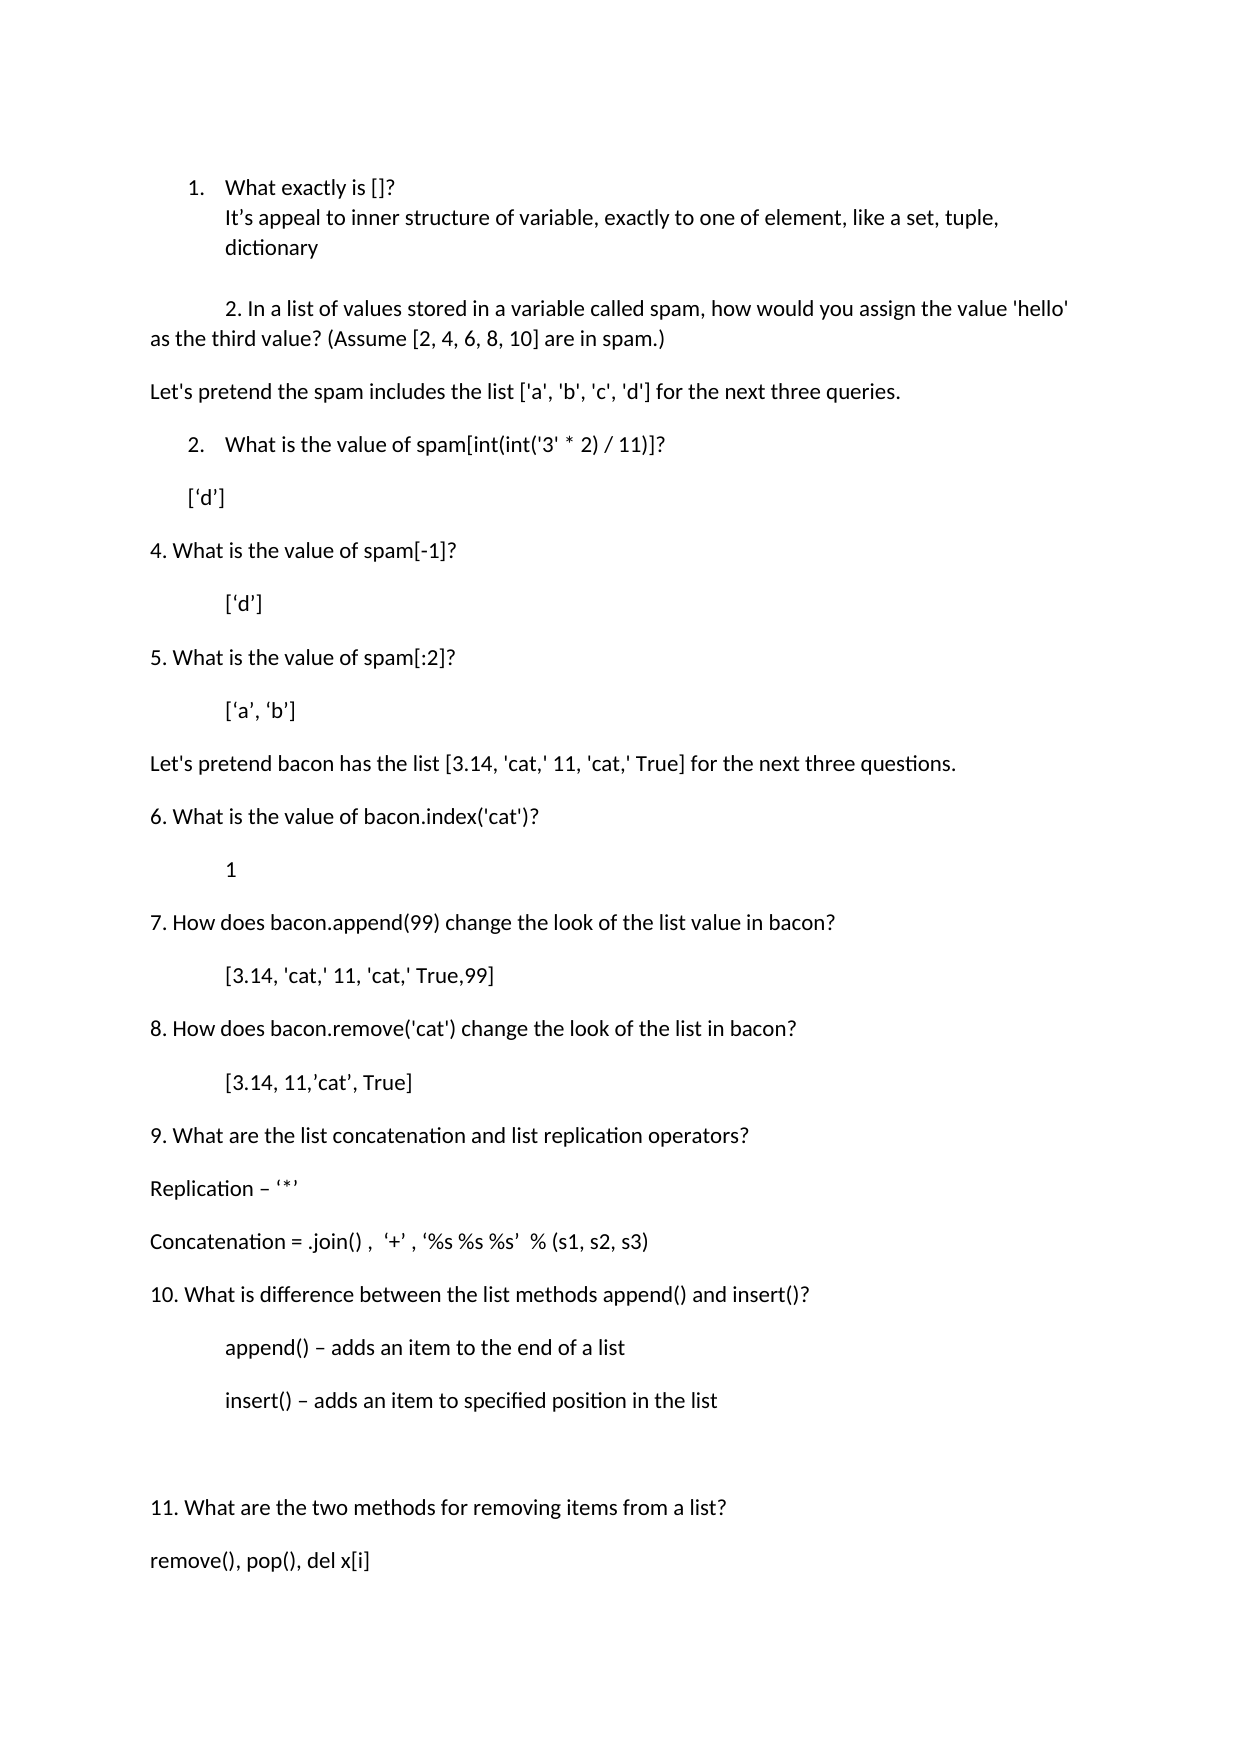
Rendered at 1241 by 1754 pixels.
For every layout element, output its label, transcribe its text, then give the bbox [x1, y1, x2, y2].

text [‘d’] [150, 483, 1090, 511]
text 11. What are the two methods for removing items from a list? [150, 1493, 1090, 1521]
text 6. What is the value of bacon.index('cat')? [150, 802, 1090, 830]
text 7. How does bacon.append(99) change the look of the list value in bacon? [150, 908, 1090, 936]
text remove(), pop(), del x[i] [150, 1546, 1090, 1574]
text insert() – adds an item to specified position in the list [150, 1386, 1090, 1414]
text Concatenation = .join() , ‘+’ , ‘%s %s %s’ % (s1, s2, s3) [150, 1227, 1090, 1255]
text 5. What is the value of spam[:2]? [150, 643, 1090, 671]
text 10. What is difference between the list methods append() and insert()? [150, 1280, 1090, 1308]
list What exactly is []? [187, 173, 1090, 201]
list What is the value of spam[int(int('3' * 2) / 11)]? [187, 430, 1090, 458]
text Replication – ‘*’ [150, 1174, 1090, 1202]
text 8. How does bacon.remove('cat') change the look of the list in bacon? [150, 1014, 1090, 1043]
text append() – adds an item to the end of a list [150, 1333, 1090, 1361]
text [‘d’] [150, 589, 1090, 618]
text Let's pretend bacon has the list [3.14, 'cat,' 11, 'cat,' True] for the next three questions. [150, 749, 1090, 777]
list 2. In a list of values stored in a variable called spam, how would you assign the value 'hello' as the third value? (Assume [2, 4, 6, 8, 10] are in spam.) [150, 294, 1090, 352]
text 1 [150, 855, 1090, 883]
text Let's pretend the spam includes the list ['a', 'b', 'c', 'd'] for the next three queries. [150, 377, 1090, 405]
text [3.14, 11,’cat’, True] [150, 1068, 1090, 1096]
text [3.14, 'cat,' 11, 'cat,' True,99] [150, 961, 1090, 989]
text 4. What is the value of spam[-1]? [150, 536, 1090, 564]
text [‘a’, ‘b’] [150, 696, 1090, 724]
list It’s appeal to inner structure of variable, exactly to one of element, like a set, tuple, dictionary [225, 203, 1090, 261]
text 9. What are the list concatenation and list replication operators? [150, 1121, 1090, 1149]
